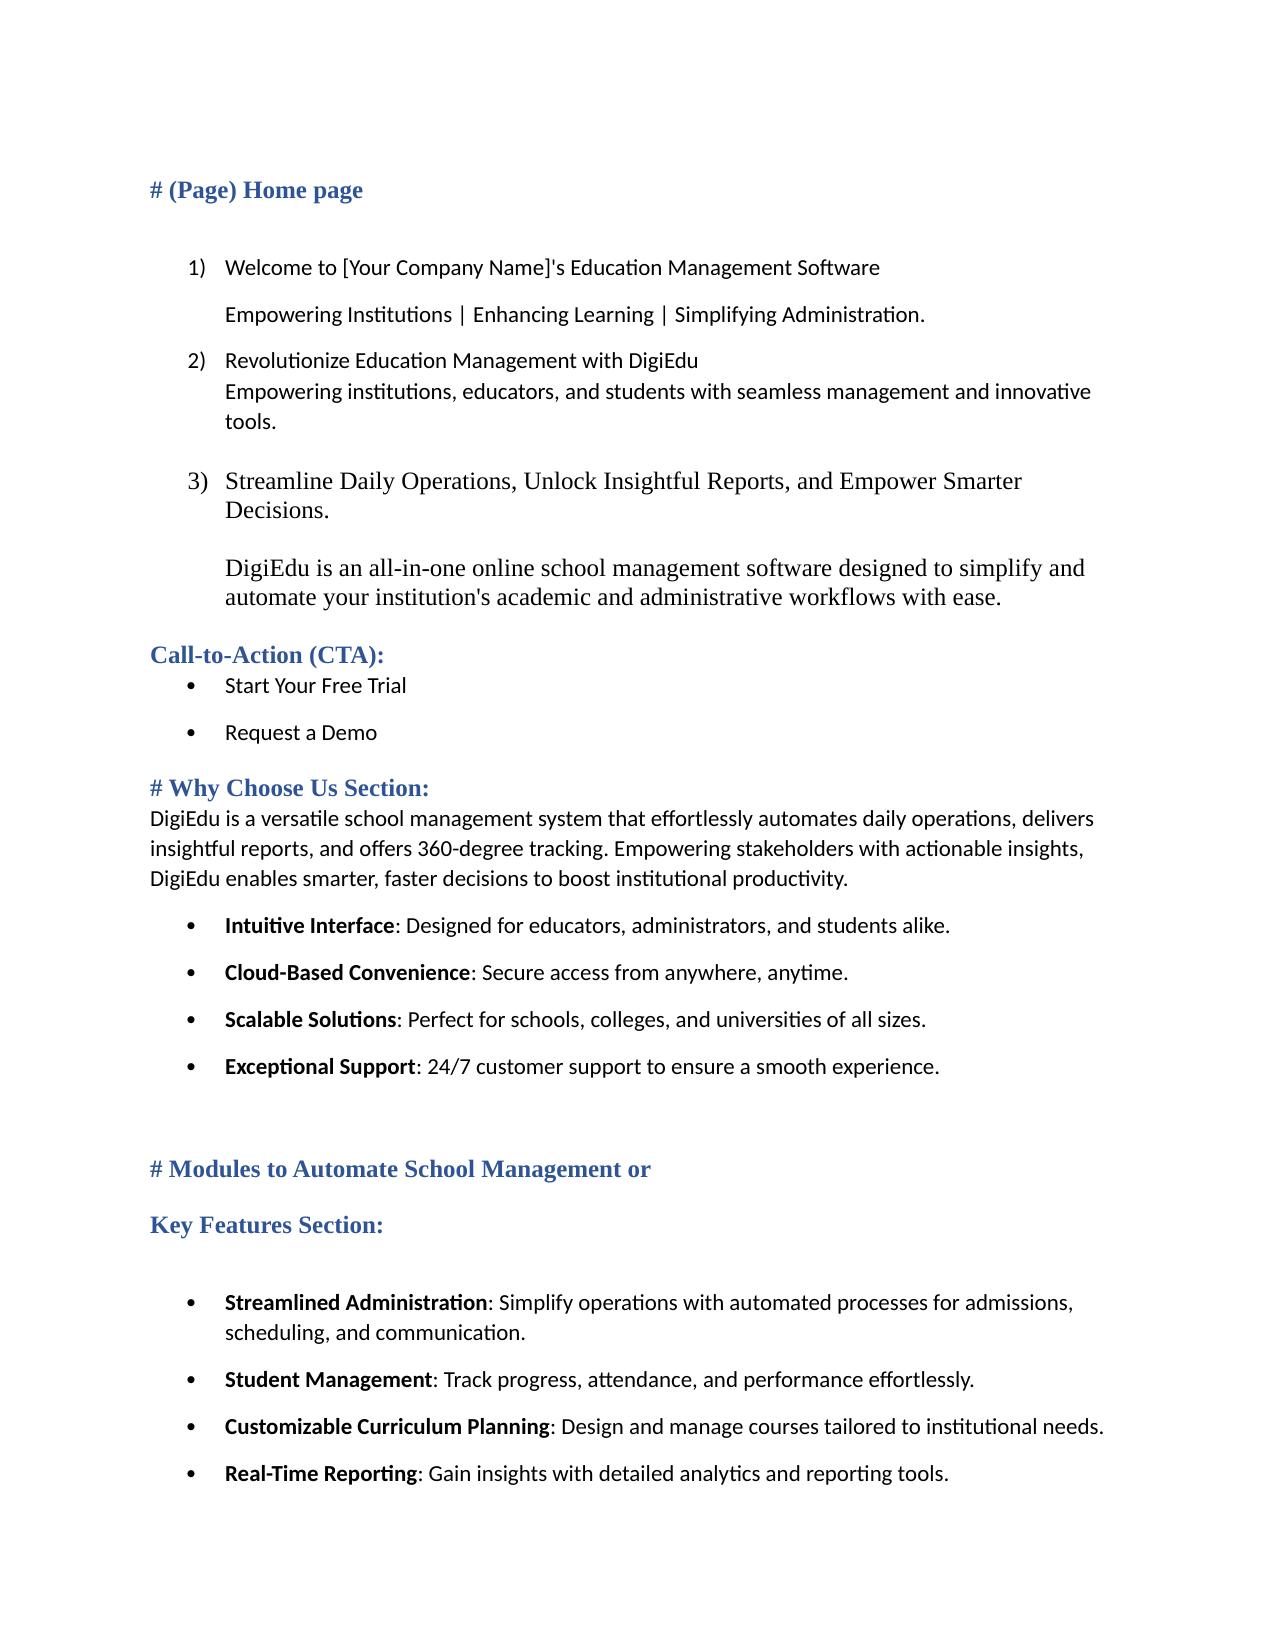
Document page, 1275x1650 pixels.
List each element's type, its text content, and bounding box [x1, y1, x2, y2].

list Exceptional Support: 24/7 customer support to ensure a smooth experience. [187, 1052, 1125, 1080]
subtitle # Why Choose Us Section: [150, 773, 1125, 802]
subtitle Key Features Section: [150, 1210, 1125, 1239]
text DigiEdu is a versatile school management system that effortlessly automates daily operations, delivers insightful reports, and offers 360-degree tracking. Empowering stakeholders with actionable insights, DigiEdu enables smarter, faster decisions to boost institutional productivity. [150, 804, 1125, 892]
list Scalable Solutions: Perfect for schools, colleges, and universities of all sizes. [187, 1005, 1125, 1033]
list Start Your Free Trial [187, 671, 1125, 699]
list Streamline Daily Operations, Unlock Insightful Reports, and Empower Smarter Decisions. [187, 466, 1125, 524]
subtitle # (Page) Home page [150, 175, 1125, 204]
list Streamlined Administration: Simplify operations with automated processes for admissions, scheduling, and communication. [187, 1288, 1125, 1346]
subtitle # Modules to Automate School Management or [150, 1154, 1125, 1183]
subtitle Call-to-Action (CTA): [150, 640, 1125, 668]
list Real-Time Reporting: Gain insights with detailed analytics and reporting tools. [187, 1459, 1125, 1487]
list Cloud-Based Convenience: Secure access from anywhere, anytime. [187, 958, 1125, 986]
text DigiEdu is an all-in-one online school management software designed to simplify and automate your institution's academic and administrative workflows with ease. [225, 553, 1125, 611]
text Empowering Institutions | Enhancing Learning | Simplifying Administration. [150, 300, 1125, 328]
list Revolutionize Education Management with DigiEdu [187, 347, 1125, 375]
list Student Management: Track progress, attendance, and performance effortlessly. [187, 1365, 1125, 1393]
list Customizable Curriculum Planning: Design and manage courses tailored to institutional needs. [187, 1412, 1125, 1440]
list Empowering institutions, educators, and students with seamless management and innovative tools. [225, 377, 1125, 435]
list Welcome to [Your Company Name]'s Education Management Software [187, 253, 1125, 281]
list Intuitive Interface: Designed for educators, administrators, and students alike. [187, 911, 1125, 939]
list Request a Demo [187, 718, 1125, 746]
